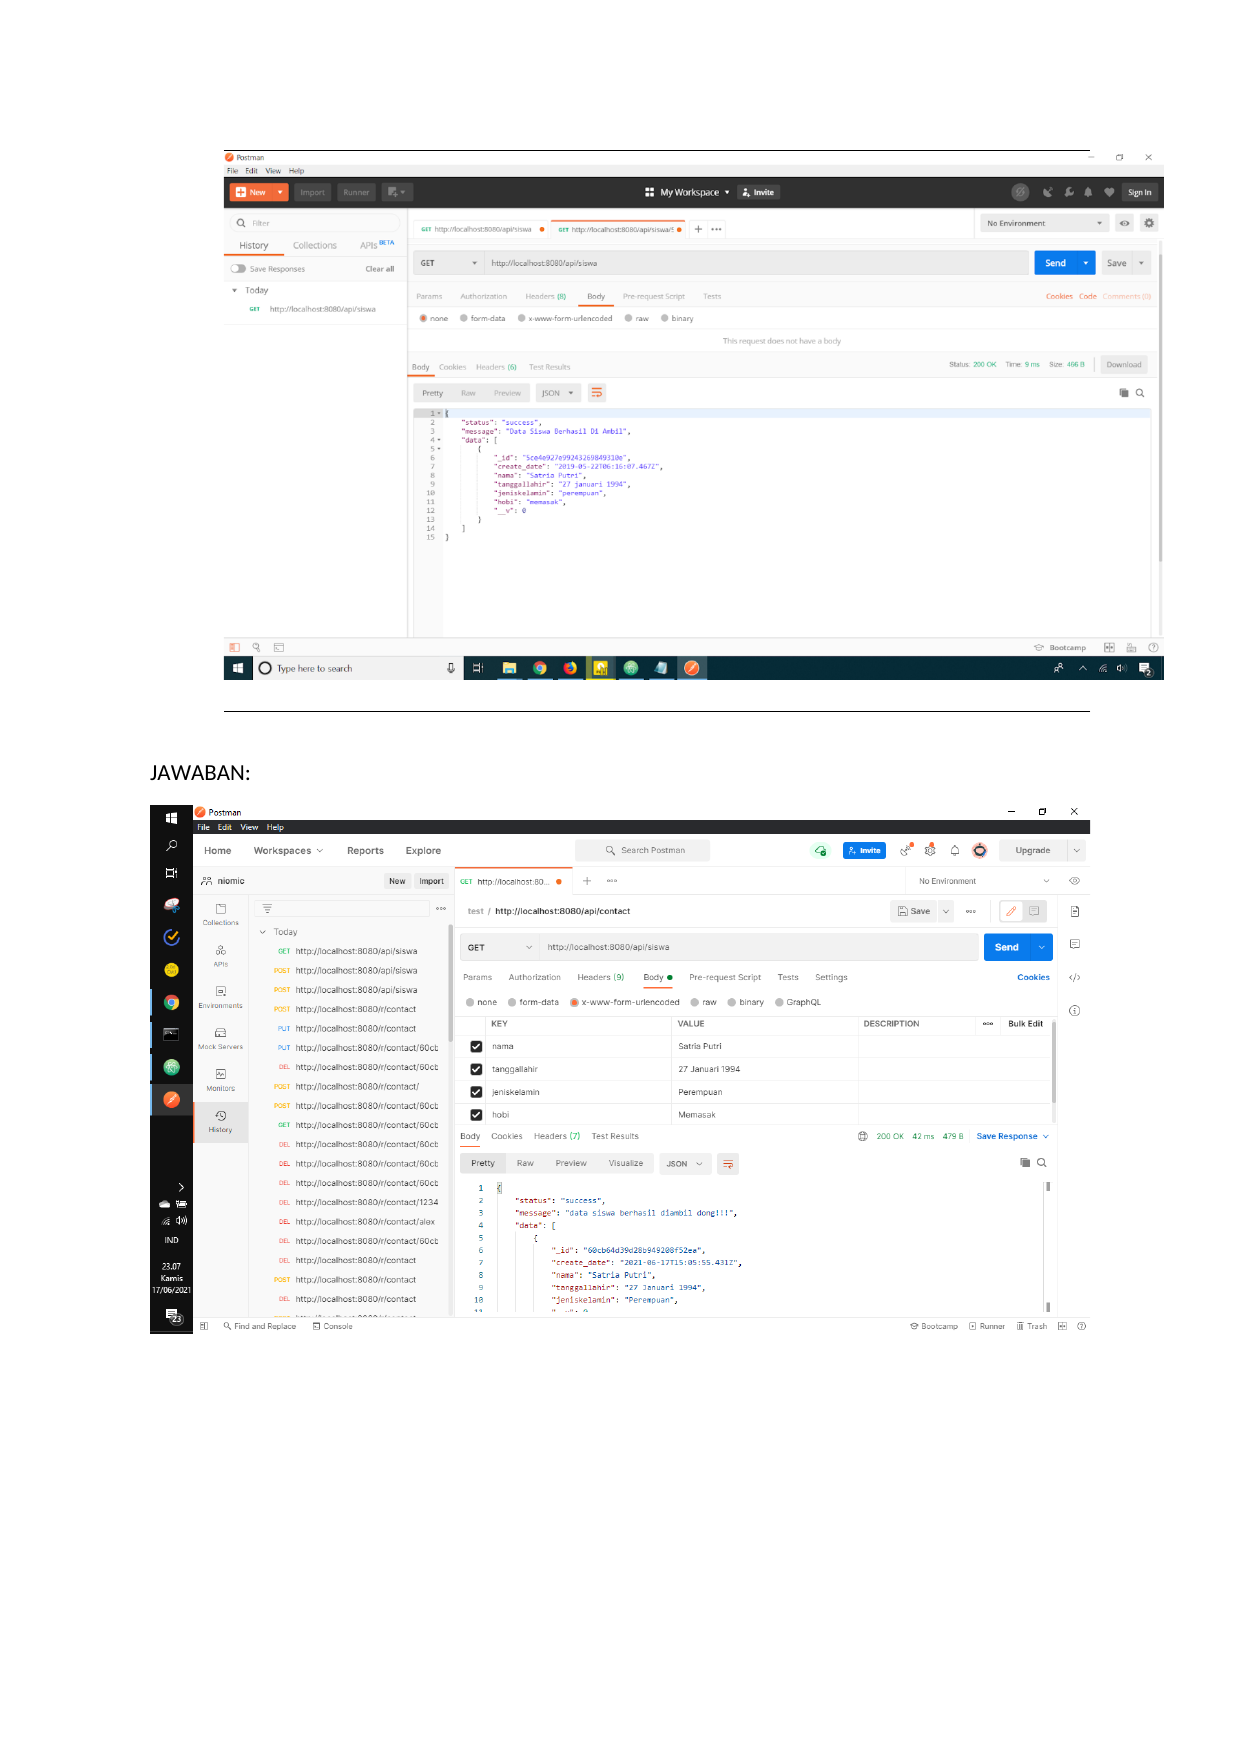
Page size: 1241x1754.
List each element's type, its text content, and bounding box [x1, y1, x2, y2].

picture [223, 150, 1164, 680]
text JAWABAN: [150, 758, 1090, 786]
picture [150, 805, 1091, 1334]
